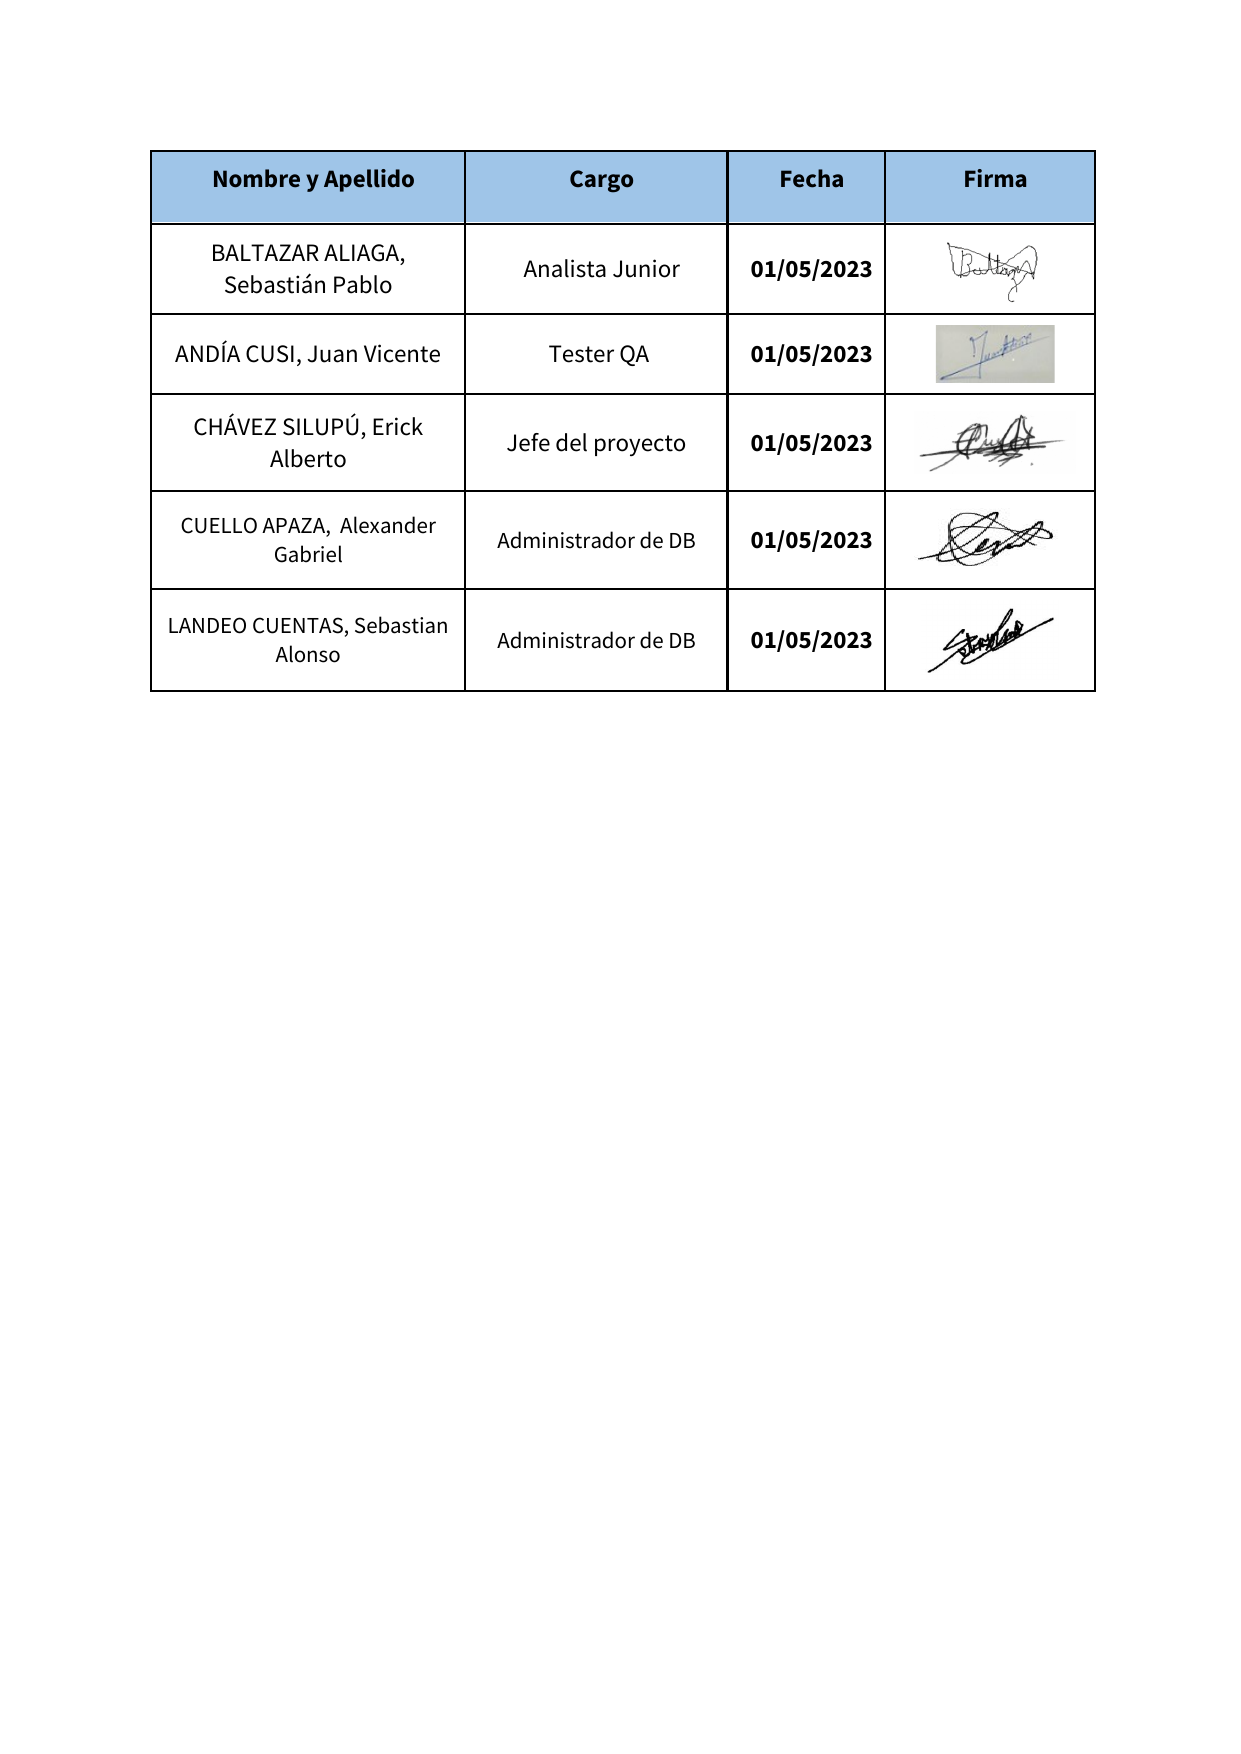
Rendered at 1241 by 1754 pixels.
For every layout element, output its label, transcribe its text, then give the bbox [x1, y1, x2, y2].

picture [942, 235, 1048, 303]
picture [914, 411, 1076, 474]
table_cell BALTAZAR ALIAGA, Sebastián Pablo [152, 225, 464, 313]
table_cell LANDEO CUENTAS, Sebastian Alonso [152, 590, 464, 690]
table_cell Tester QA [466, 315, 726, 393]
table_cell CUELLO APAZA, Alexander Gabriel [152, 492, 464, 587]
table_cell ANDÍA CUSI, Juan Vicente [152, 315, 464, 393]
table_header Firma [886, 152, 1094, 222]
picture [921, 600, 1059, 680]
table_header Fecha [729, 152, 884, 222]
table_cell 01/05/2023 [729, 492, 884, 587]
table_cell [886, 492, 1094, 587]
table_cell CHÁVEZ SILUPÚ, Erick Alberto [152, 395, 464, 490]
table_cell 01/05/2023 [729, 590, 884, 690]
table_cell [886, 395, 1094, 490]
table_cell Administrador de DB [466, 492, 726, 587]
picture [935, 325, 1055, 383]
table_header Nombre y Apellido [152, 152, 464, 222]
table_cell 01/05/2023 [729, 315, 884, 393]
table_cell [886, 315, 1094, 393]
table_cell 01/05/2023 [729, 225, 884, 313]
picture [914, 508, 1066, 571]
table_cell [886, 225, 1094, 313]
table_cell 01/05/2023 [729, 395, 884, 490]
table_cell [886, 590, 1094, 690]
table_header Cargo [466, 152, 726, 222]
table_cell Jefe del proyecto [466, 395, 726, 490]
table_cell Administrador de DB [466, 590, 726, 690]
table_cell Analista Junior [466, 225, 726, 313]
